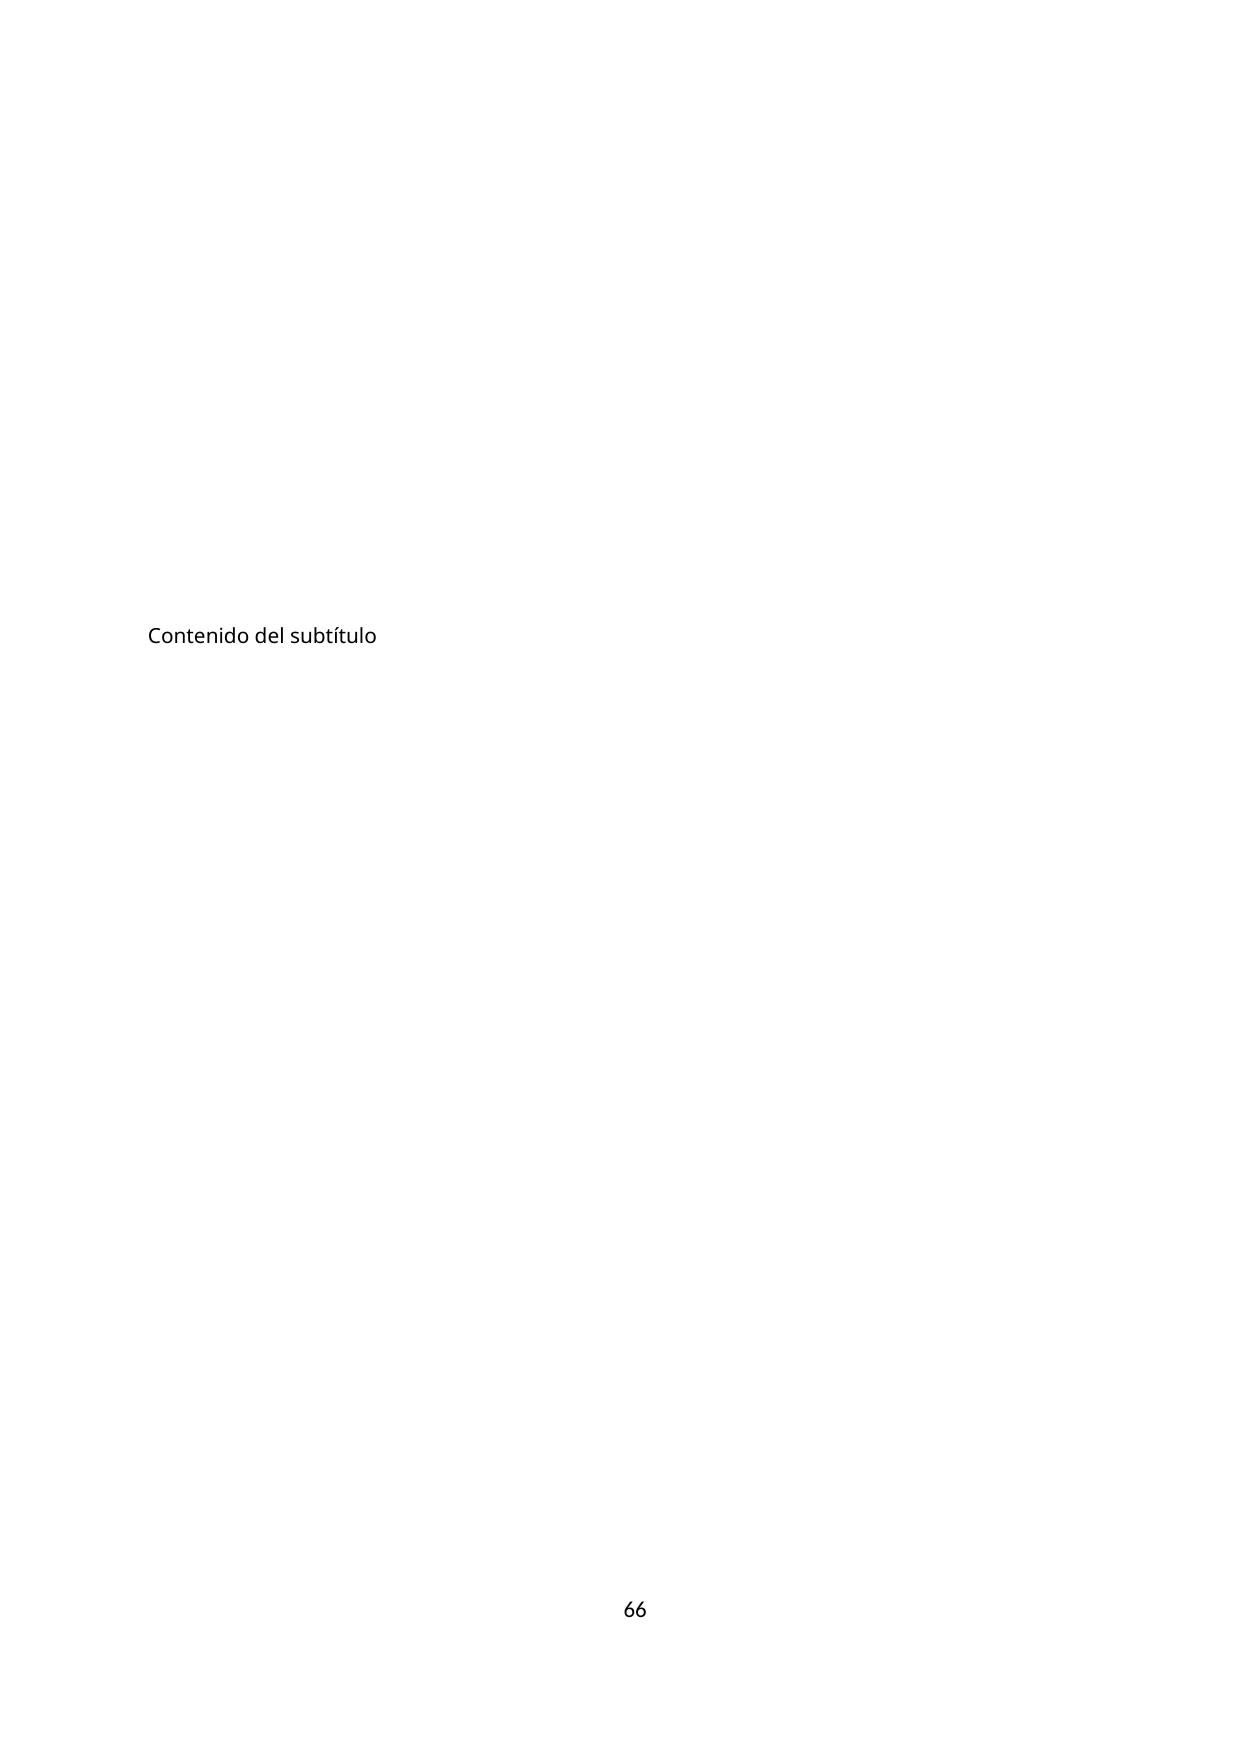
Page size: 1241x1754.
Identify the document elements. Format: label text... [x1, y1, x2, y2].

text Contenido del subtítulo [148, 621, 1122, 649]
